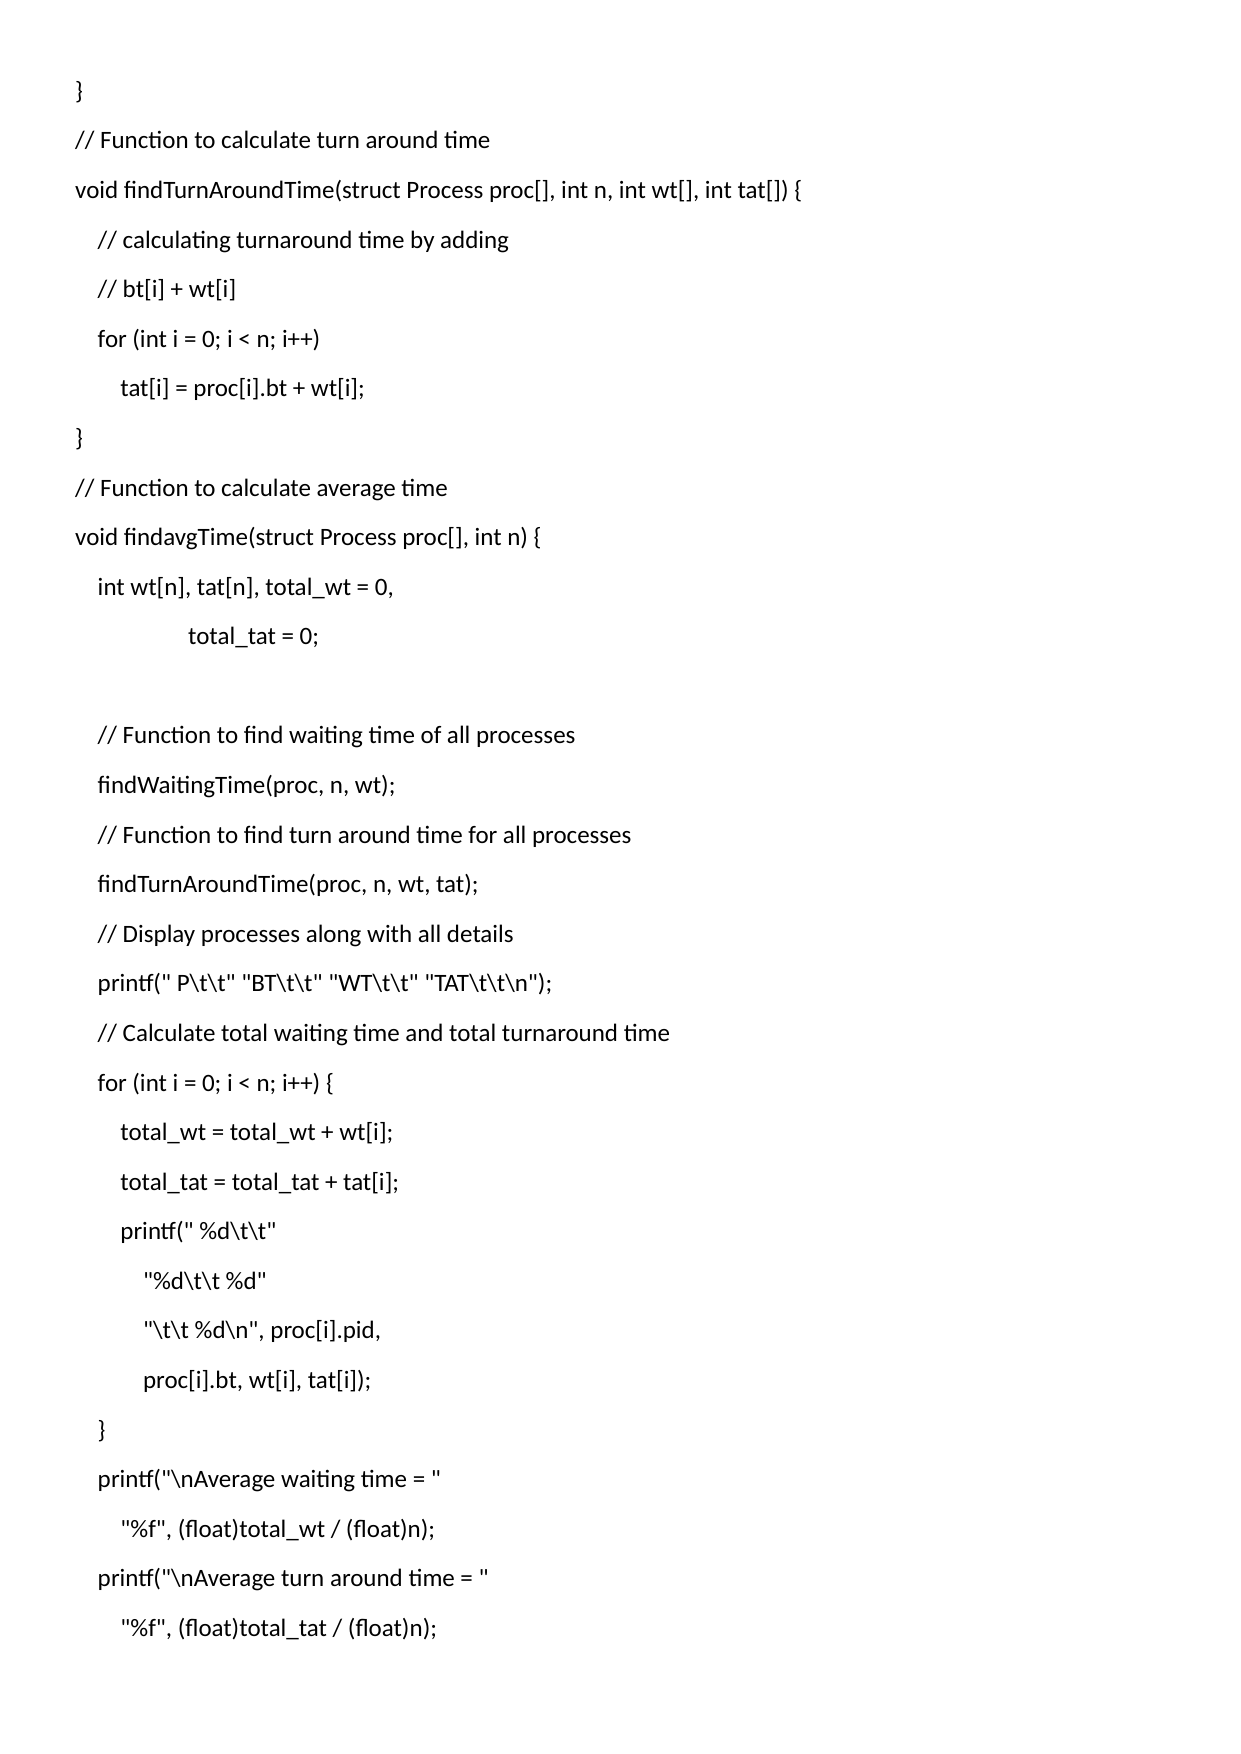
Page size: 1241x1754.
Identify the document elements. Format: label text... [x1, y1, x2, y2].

text for (int i = 0; i < n; i++) { [75, 1067, 1165, 1097]
text "\t\t %d\n", proc[i].pid, [75, 1314, 1165, 1345]
text printf(" %d\t\t" [75, 1215, 1165, 1246]
text // calculating turnaround time by adding [75, 224, 1165, 254]
text printf("\nAverage waiting time = " [75, 1463, 1165, 1494]
text findWaitingTime(proc, n, wt); [75, 769, 1165, 800]
text // Function to find turn around time for all processes [75, 819, 1165, 849]
text // Function to find waiting time of all processes [75, 719, 1165, 750]
text "%f", (float)total_tat / (float)n); [75, 1612, 1165, 1643]
text total_tat = 0; [75, 620, 1165, 651]
text } [75, 75, 1165, 106]
text "%f", (float)total_wt / (float)n); [75, 1513, 1165, 1543]
text proc[i].bt, wt[i], tat[i]); [75, 1364, 1165, 1395]
text int wt[n], tat[n], total_wt = 0, [75, 571, 1165, 601]
text // Function to calculate turn around time [75, 124, 1165, 155]
text findTurnAroundTime(proc, n, wt, tat); [75, 868, 1165, 899]
text total_tat = total_tat + tat[i]; [75, 1166, 1165, 1196]
text // bt[i] + wt[i] [75, 273, 1165, 304]
text printf(" P\t\t" "BT\t\t" "WT\t\t" "TAT\t\t\n"); [75, 967, 1165, 998]
text printf("\nAverage turn around time = " [75, 1562, 1165, 1593]
text } [75, 422, 1165, 453]
text total_wt = total_wt + wt[i]; [75, 1116, 1165, 1147]
text for (int i = 0; i < n; i++) [75, 323, 1165, 353]
text } [75, 1414, 1165, 1444]
text tat[i] = proc[i].bt + wt[i]; [75, 372, 1165, 403]
text // Display processes along with all details [75, 918, 1165, 948]
text // Calculate total waiting time and total turnaround time [75, 1017, 1165, 1048]
text void findavgTime(struct Process proc[], int n) { [75, 521, 1165, 552]
text // Function to calculate average time [75, 472, 1165, 502]
text "%d\t\t %d" [75, 1265, 1165, 1296]
text void findTurnAroundTime(struct Process proc[], int n, int wt[], int tat[]) { [75, 174, 1165, 205]
